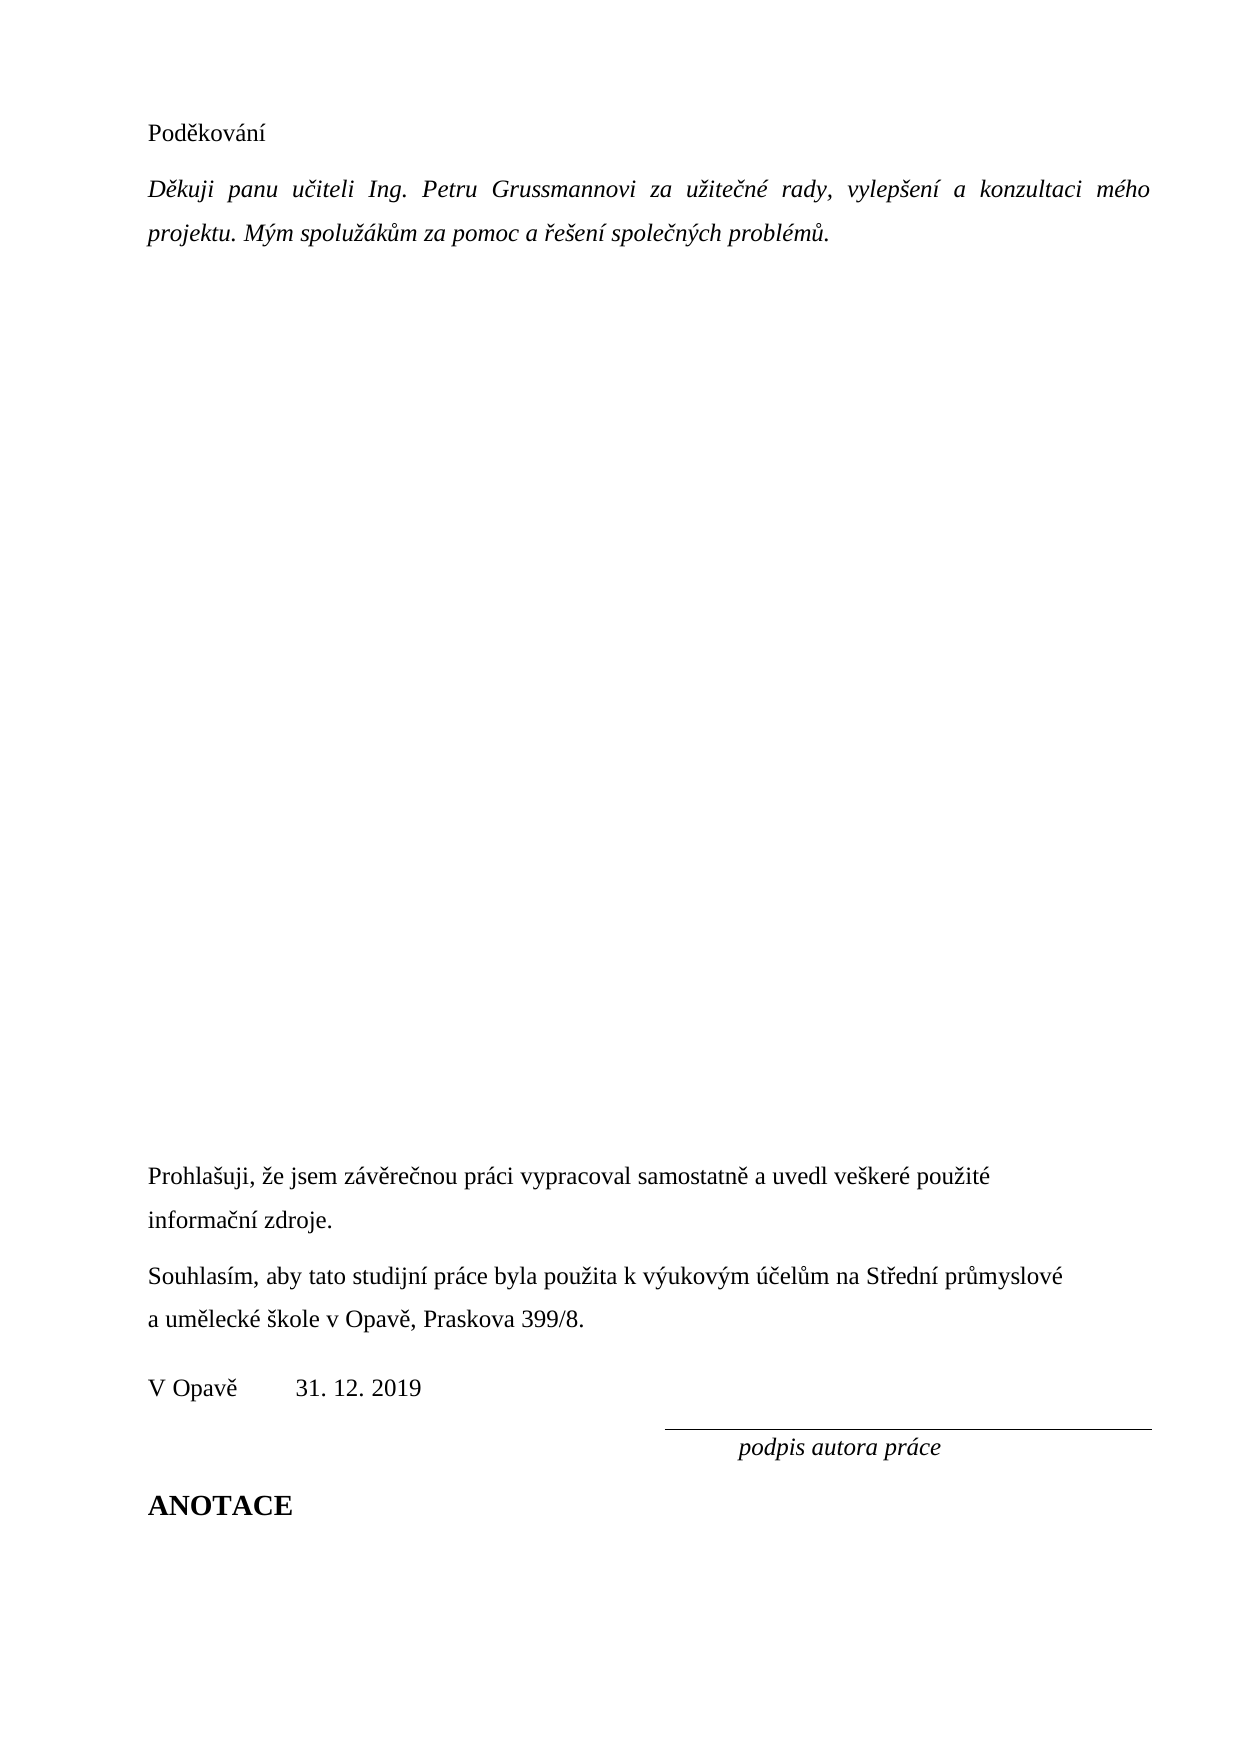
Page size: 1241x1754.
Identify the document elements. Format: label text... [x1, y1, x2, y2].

text V Opavě 31. 12. 2019 [148, 1373, 1152, 1402]
text Souhlasím, aby tato studijní práce byla použita k výukovým účelům na Střední průmyslové a umělecké škole v Opavě, Praskova 399/8. [148, 1261, 1152, 1333]
text ANOTACE [148, 1488, 1152, 1522]
text podpis autora práce [665, 1430, 1152, 1461]
text Děkuji panu učiteli Ing. Petru Grussmannovi za užitečné rady, vylepšení a konzultaci mého projektu. Mým spolužákům za pomoc a řešení společných problémů. [148, 174, 1152, 247]
text Prohlašuji, že jsem závěrečnou práci vypracoval samostatně a uvedl veškeré použité informační zdroje. [148, 1161, 1152, 1234]
subtitle Poděkování [148, 118, 1152, 147]
